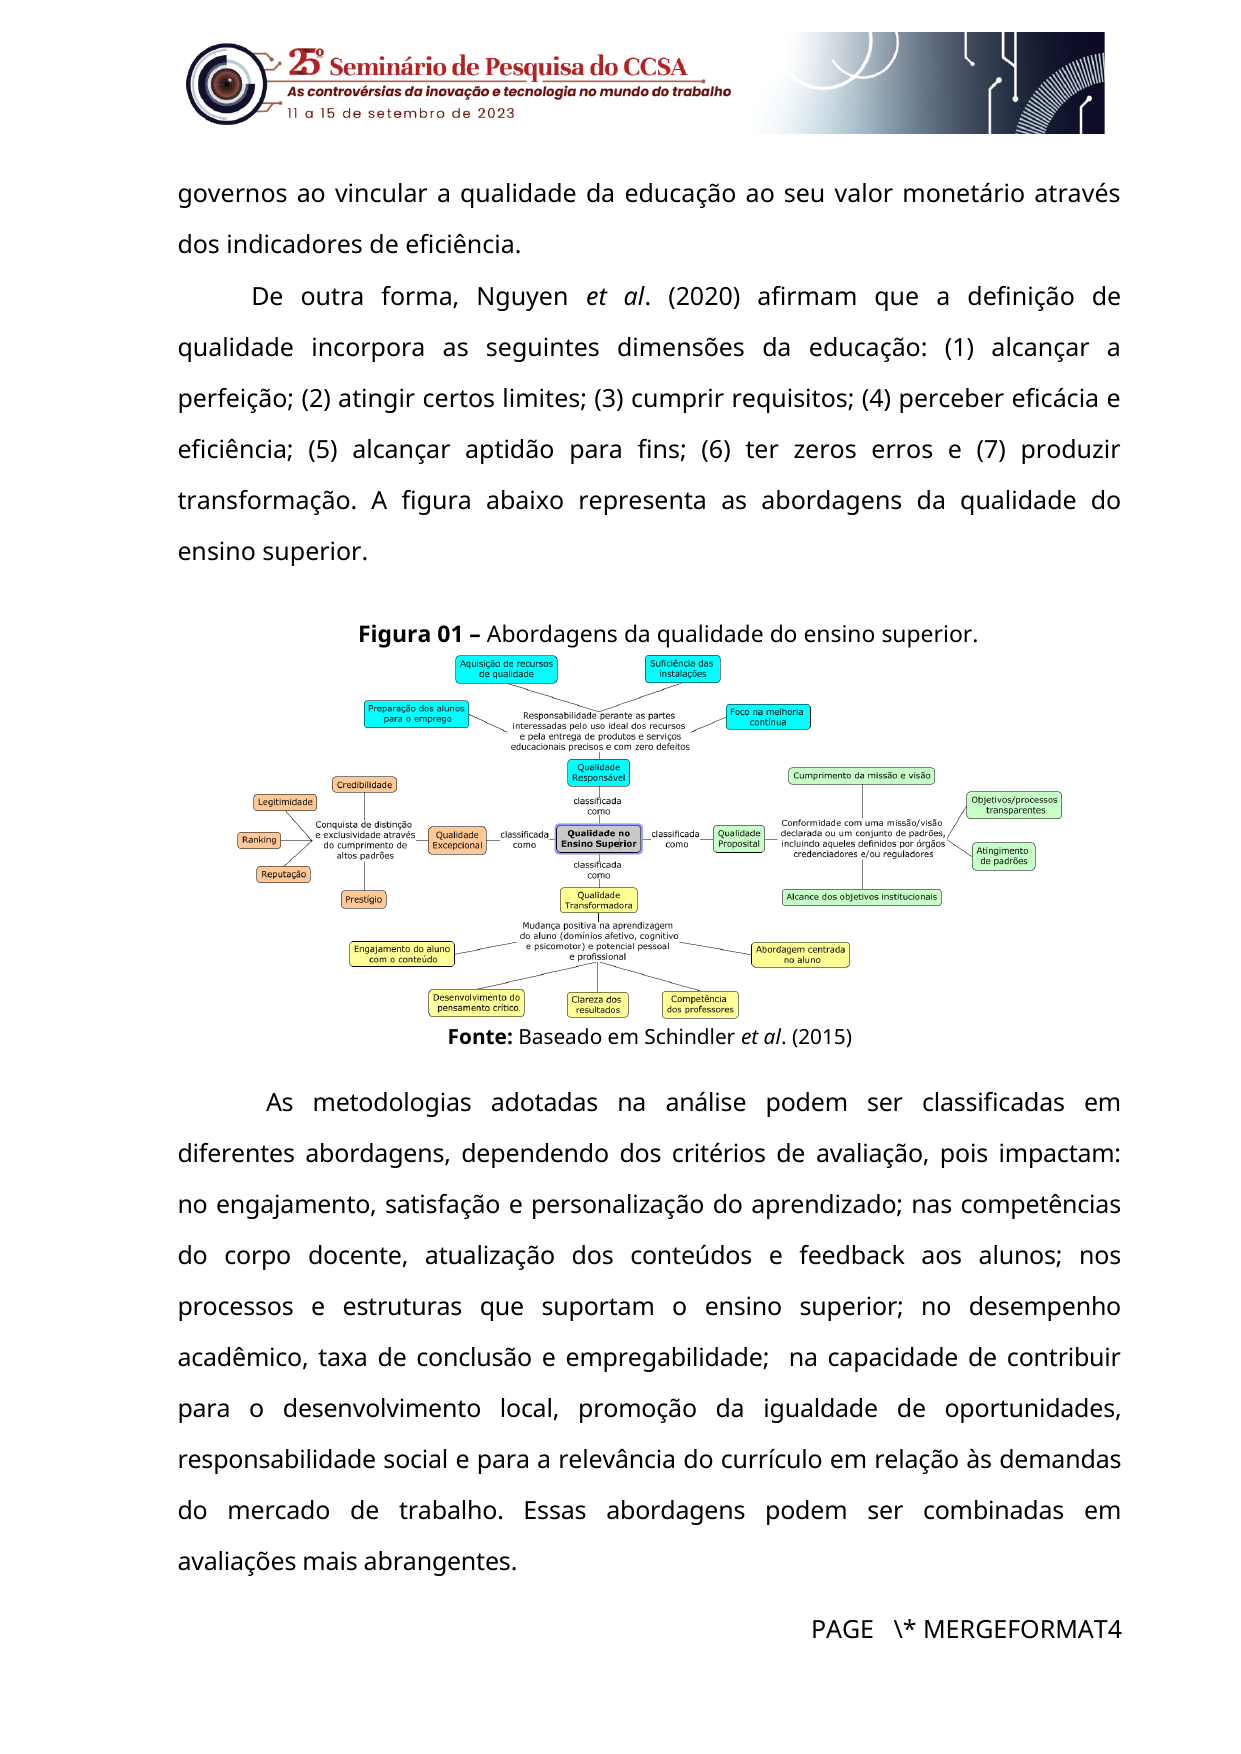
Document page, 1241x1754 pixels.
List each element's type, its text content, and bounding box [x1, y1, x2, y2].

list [177, 176, 1122, 261]
list De outra forma, Nguyen et al. (2020) afirmam que a definição de qualidade incorpora as seguintes dimensões da educação: (1) alcançar a perfeição; (2) atingir certos limites; (3) cumprir requisitos; (4) perceber eficácia e eficiência; (5) alcançar aptidão para fins; (6) ter zeros erros e (7) produzir transformação. A figura abaixo representa as abordagens da qualidade do ensino superior. [177, 278, 1122, 567]
text As metodologias adotadas na análise podem ser classificadas em diferentes abordagens, dependendo dos critérios de avaliação, pois impactam: no engajamento, satisfação e personalização do aprendizado; nas competências do corpo docente, atualização dos conteúdos e feedback aos alunos; nos processos e estruturas que suportam o ensino superior; no desempenho acadêmico, taxa de conclusão e empregabilidade; na capacidade de contribuir para o desenvolvimento local, promoção da igualdade de oportunidades, responsabilidade social e para a relevância do currículo em relação às demandas do mercado de trabalho. Essas abordagens podem ser combinadas em avaliações mais abrangentes. [177, 1085, 1122, 1578]
list Figura 01 – Abordagens da qualidade do ensino superior. [214, 618, 1122, 650]
picture [173, 32, 1105, 133]
picture [235, 649, 1064, 1023]
text Fonte: Baseado em Schindler et al. (2015) [177, 1022, 1122, 1051]
